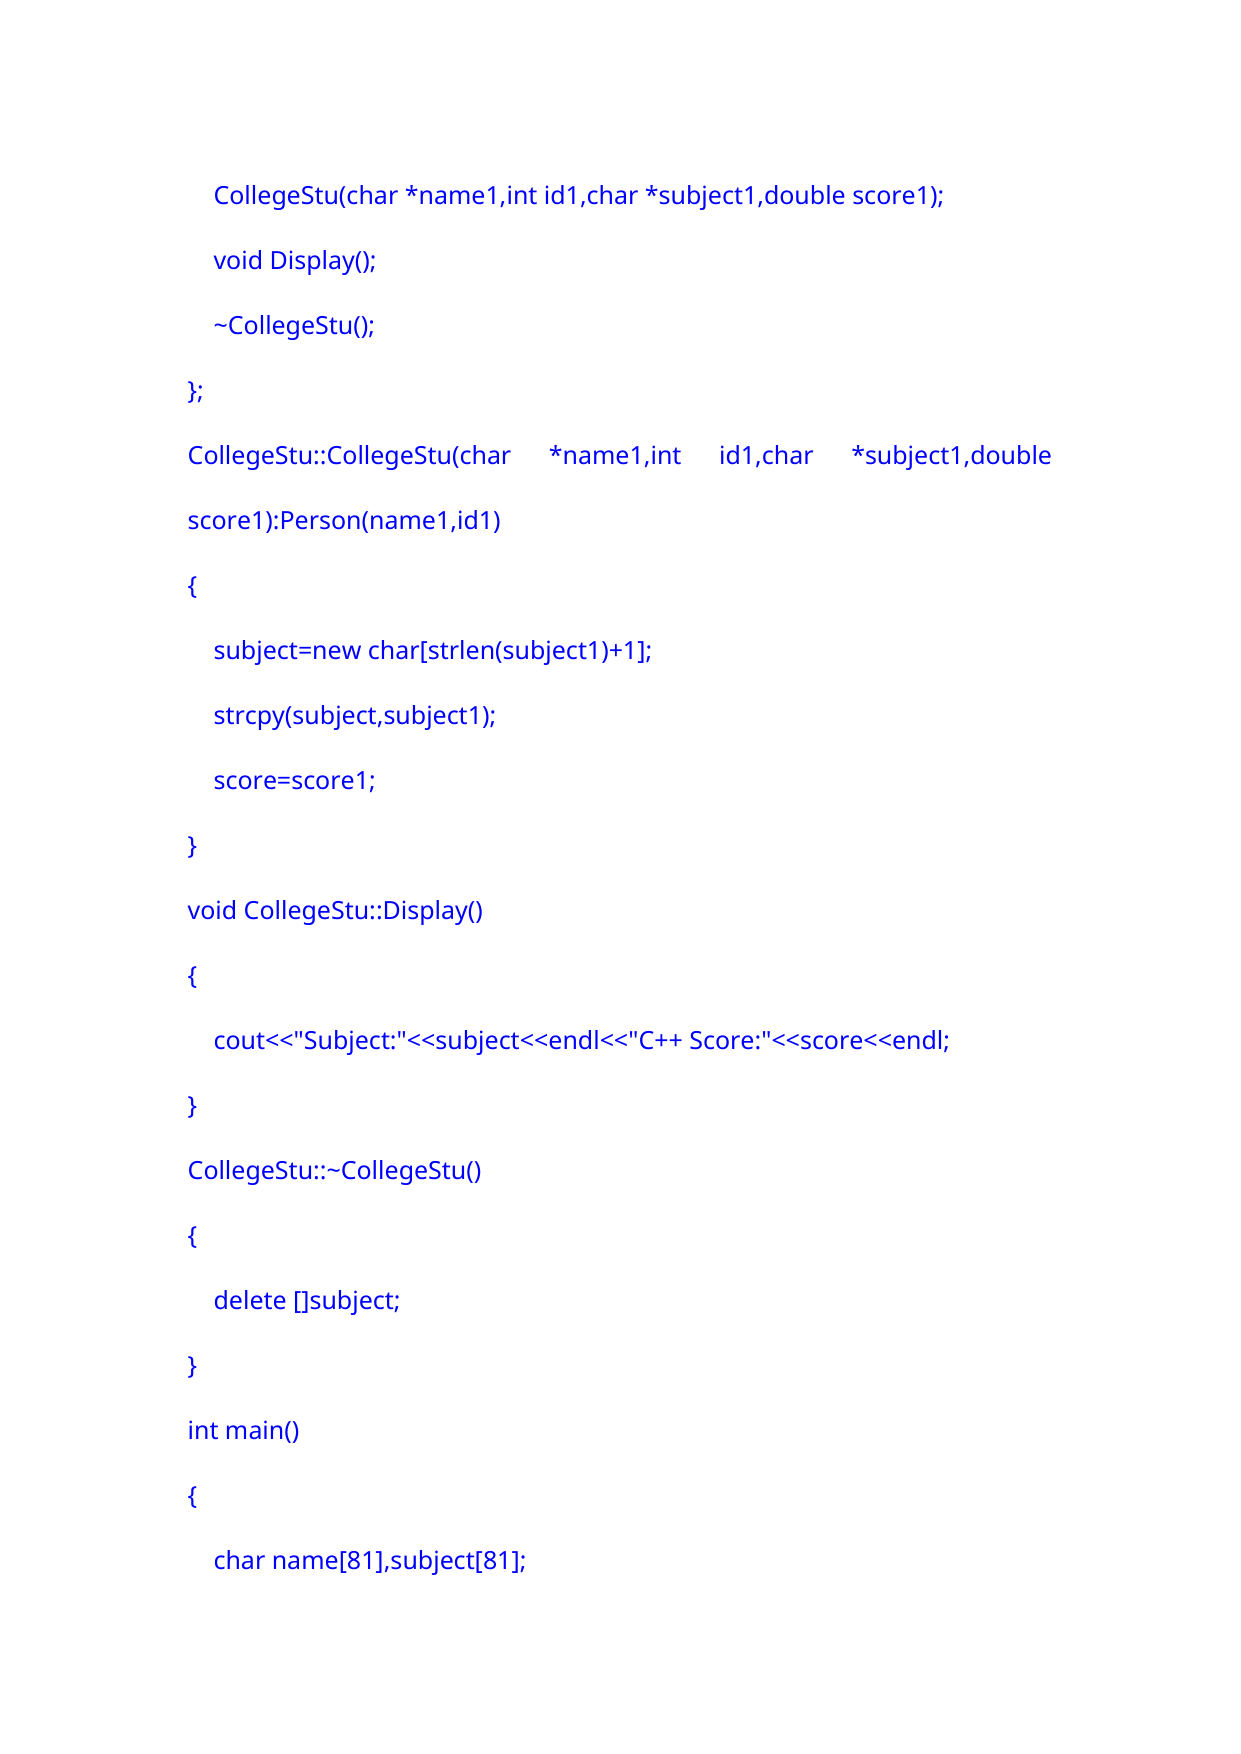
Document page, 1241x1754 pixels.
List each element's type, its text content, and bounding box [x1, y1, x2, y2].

text CollegeStu(char *name1,int id1,char *subject1,double score1); [187, 162, 1053, 227]
text { [187, 1202, 1053, 1267]
text score=score1; [187, 747, 1053, 812]
text } [187, 812, 1053, 877]
text { [187, 942, 1053, 1007]
text ~CollegeStu(); [187, 292, 1053, 357]
text } [187, 1332, 1053, 1397]
text void Display(); [187, 227, 1053, 292]
text CollegeStu::~CollegeStu() [187, 1137, 1053, 1202]
text char name[81],subject[81]; [187, 1527, 1053, 1592]
text } [187, 1072, 1053, 1137]
text delete []subject; [187, 1267, 1053, 1332]
text { [187, 552, 1053, 617]
text cout<<"Subject:"<<subject<<endl<<"C++ Score:"<<score<<endl; [187, 1007, 1053, 1072]
text CollegeStu::CollegeStu(char *name1,int id1,char *subject1,double score1):Person(name1,id1) [187, 422, 1053, 552]
text subject=new char[strlen(subject1)+1]; [187, 617, 1053, 682]
text strcpy(subject,subject1); [187, 682, 1053, 747]
text { [187, 1462, 1053, 1527]
text int main() [187, 1397, 1053, 1462]
text void CollegeStu::Display() [187, 877, 1053, 942]
text }; [187, 357, 1053, 422]
